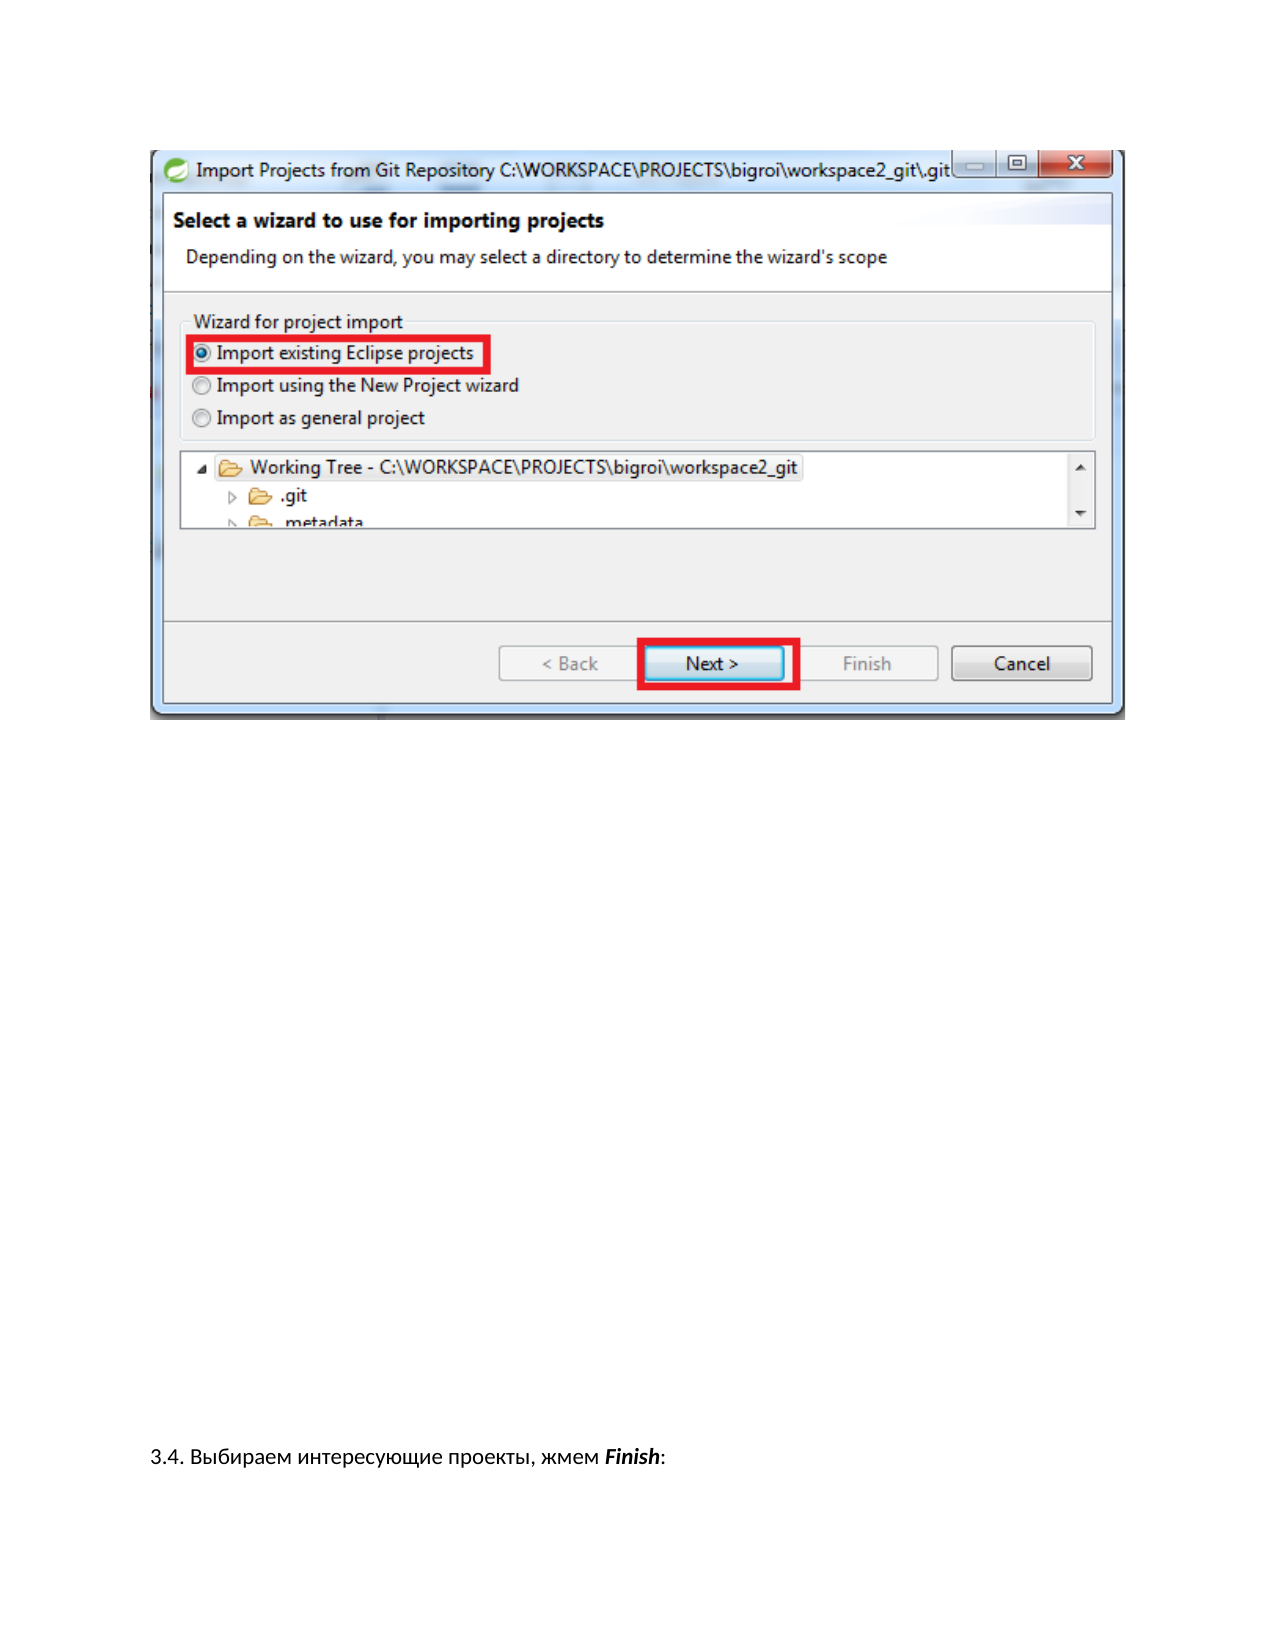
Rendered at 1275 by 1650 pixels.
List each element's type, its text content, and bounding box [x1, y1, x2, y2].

picture [150, 150, 1125, 720]
text 3.4. Выбираем интересующие проекты, жмем Finish: [150, 1442, 1125, 1470]
